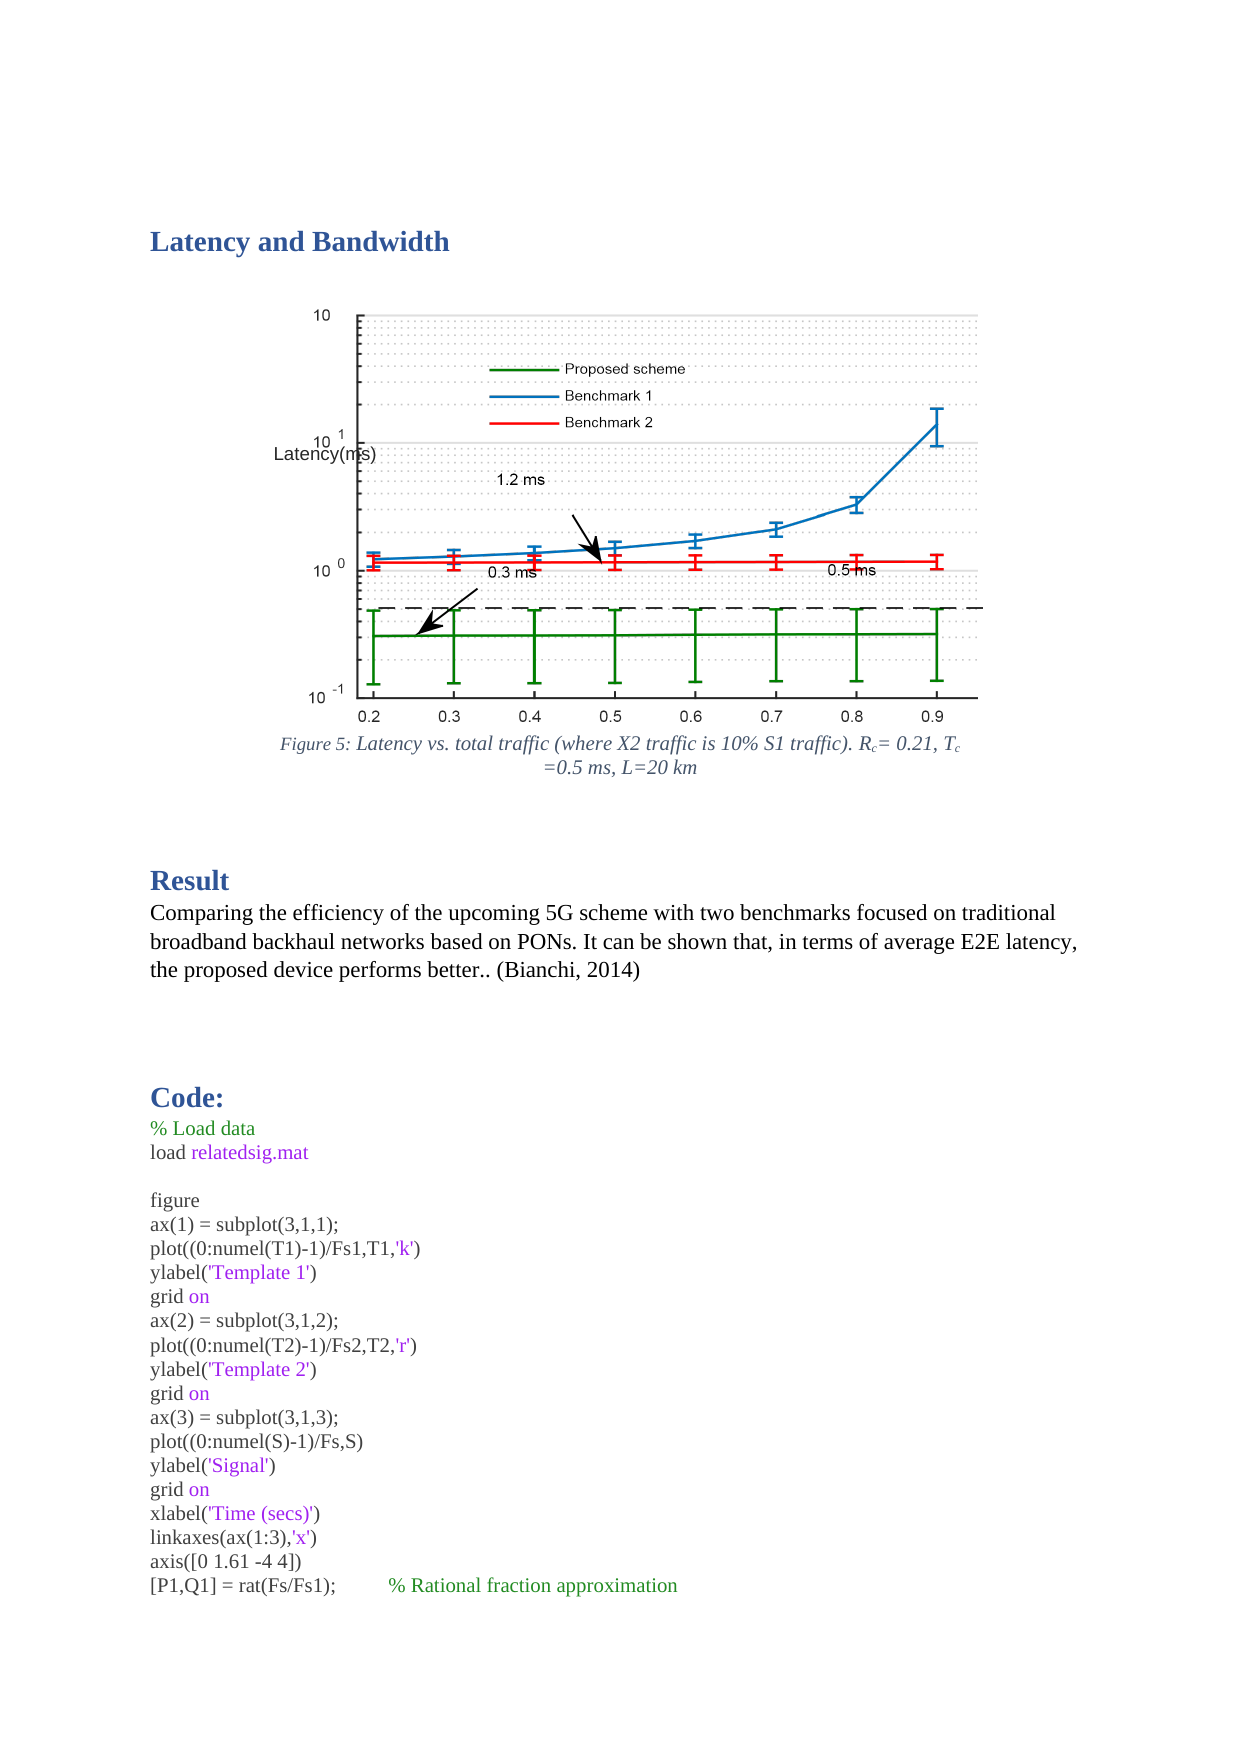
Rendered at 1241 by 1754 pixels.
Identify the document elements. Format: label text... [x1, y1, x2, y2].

text figure [150, 1188, 1090, 1212]
picture [308, 308, 983, 722]
subtitle Latency and Bandwidth [150, 224, 1090, 258]
text ylabel('Template 1') [150, 1260, 1090, 1284]
subtitle Code: [150, 1080, 1090, 1113]
text ax(2) = subplot(3,1,2); [150, 1308, 1090, 1332]
text axis([0 1.61 -4 4]) [150, 1549, 1090, 1573]
text xlabel('Time (secs)') [150, 1501, 1090, 1525]
text plot((0:numel(S)-1)/Fs,S) [150, 1429, 1090, 1453]
text ax(3) = subplot(3,1,3); [150, 1405, 1090, 1429]
text load relatedsig.mat [150, 1140, 1090, 1164]
text linkaxes(ax(1:3),'x') [150, 1525, 1090, 1549]
text grid on [150, 1381, 1090, 1405]
text ax(1) = subplot(3,1,1); [150, 1212, 1090, 1236]
text grid on [150, 1477, 1090, 1501]
text grid on [150, 1284, 1090, 1308]
text plot((0:numel(T1)-1)/Fs1,T1,'k') [150, 1236, 1090, 1260]
text ylabel('Signal') [150, 1453, 1090, 1477]
subtitle Result [150, 863, 1090, 897]
text ylabel('Template 2') [150, 1357, 1090, 1381]
text % Load data [150, 1116, 1090, 1140]
text plot((0:numel(T2)-1)/Fs2,T2,'r') [150, 1332, 1090, 1357]
text Comparing the efficiency of the upcoming 5G scheme with two benchmarks focused on traditional broadband backhaul networks based on PONs. It can be shown that, in terms of average E2E latency, the proposed device performs better.. (Bianchi, 2014) [150, 899, 1090, 983]
text [P1,Q1] = rat(Fs/Fs1); % Rational fraction approximation [150, 1573, 1090, 1597]
